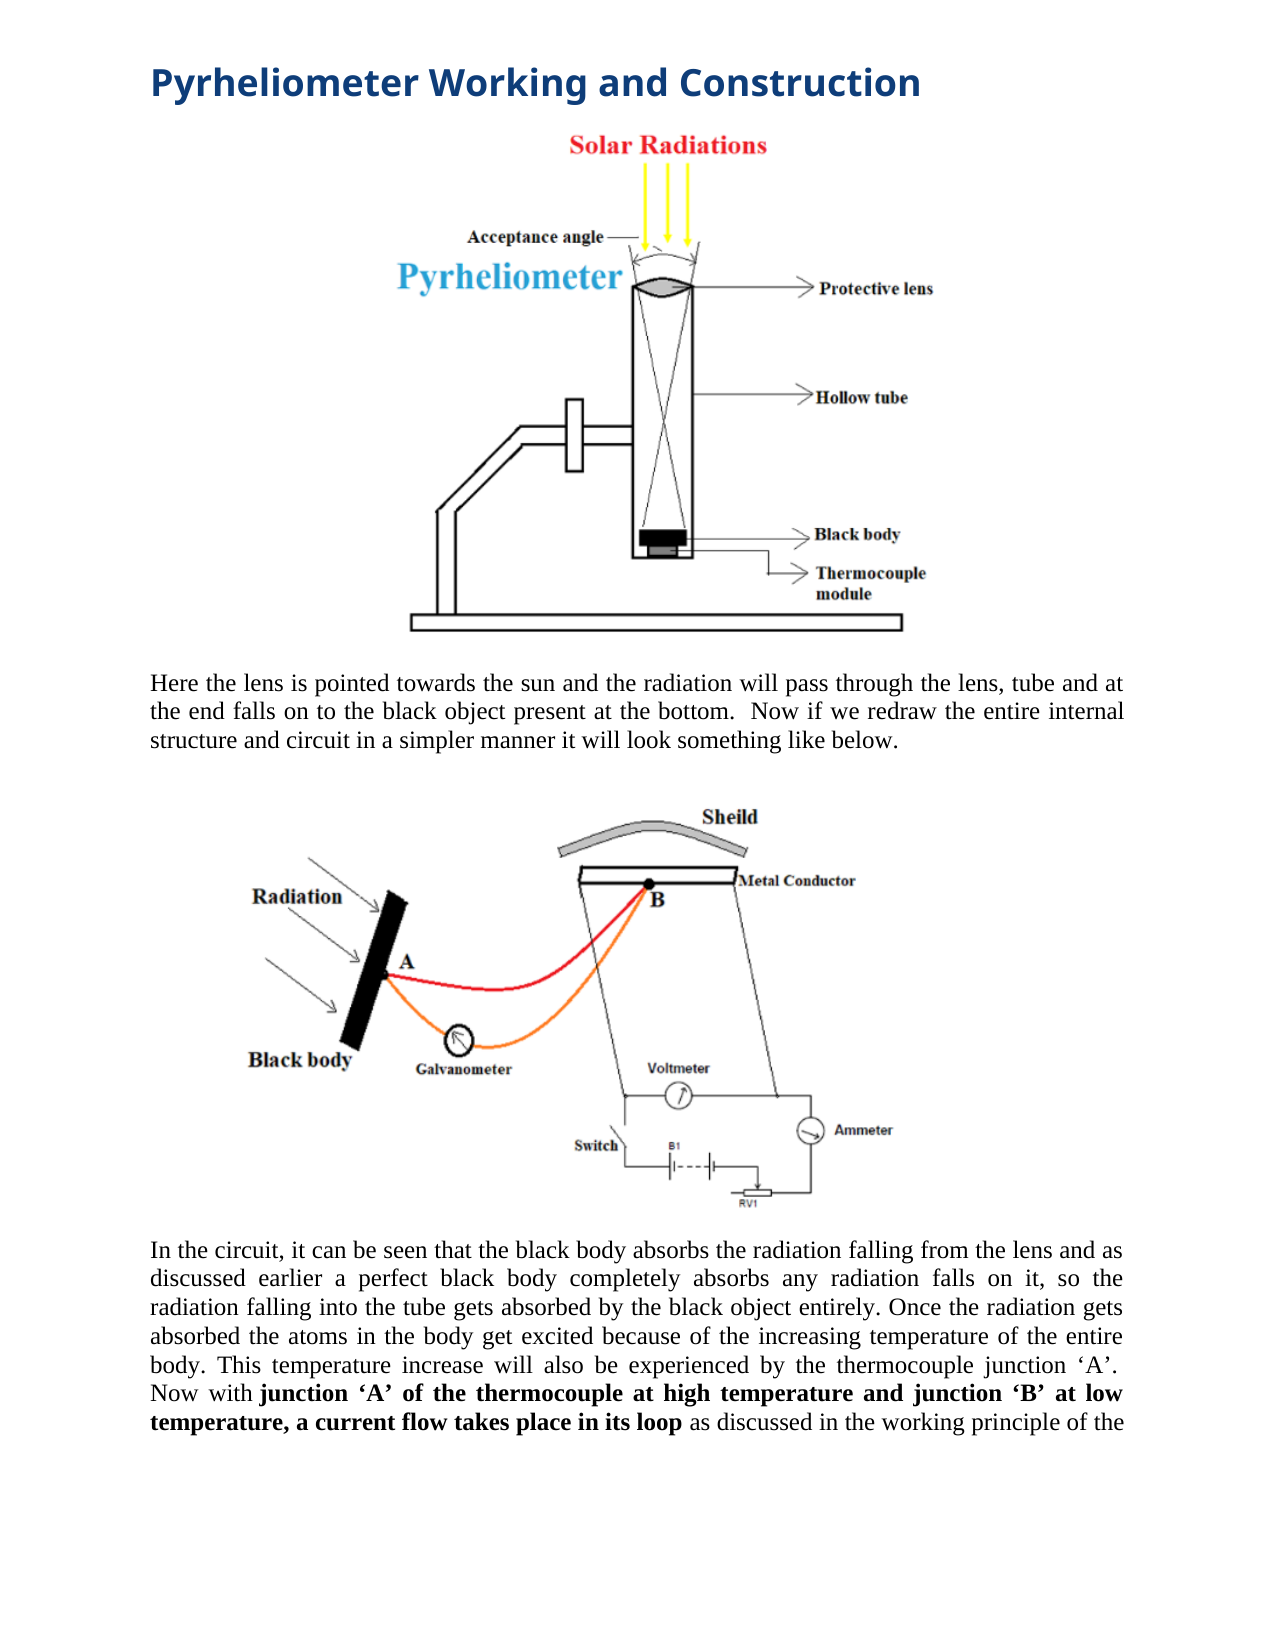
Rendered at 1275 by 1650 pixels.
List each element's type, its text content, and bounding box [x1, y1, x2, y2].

picture [364, 130, 986, 648]
picture [225, 785, 908, 1215]
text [150, 1235, 1125, 1436]
text Here the lens is pointed towards the sun and the radiation will pass through the lens, tube and at the end falls on to the black object present at the bottom. Now if we redraw the entire internal structure and circuit in a simpler manner it will look something like below. [150, 668, 1125, 754]
subtitle Pyrheliometer Working and Construction [150, 56, 1125, 107]
